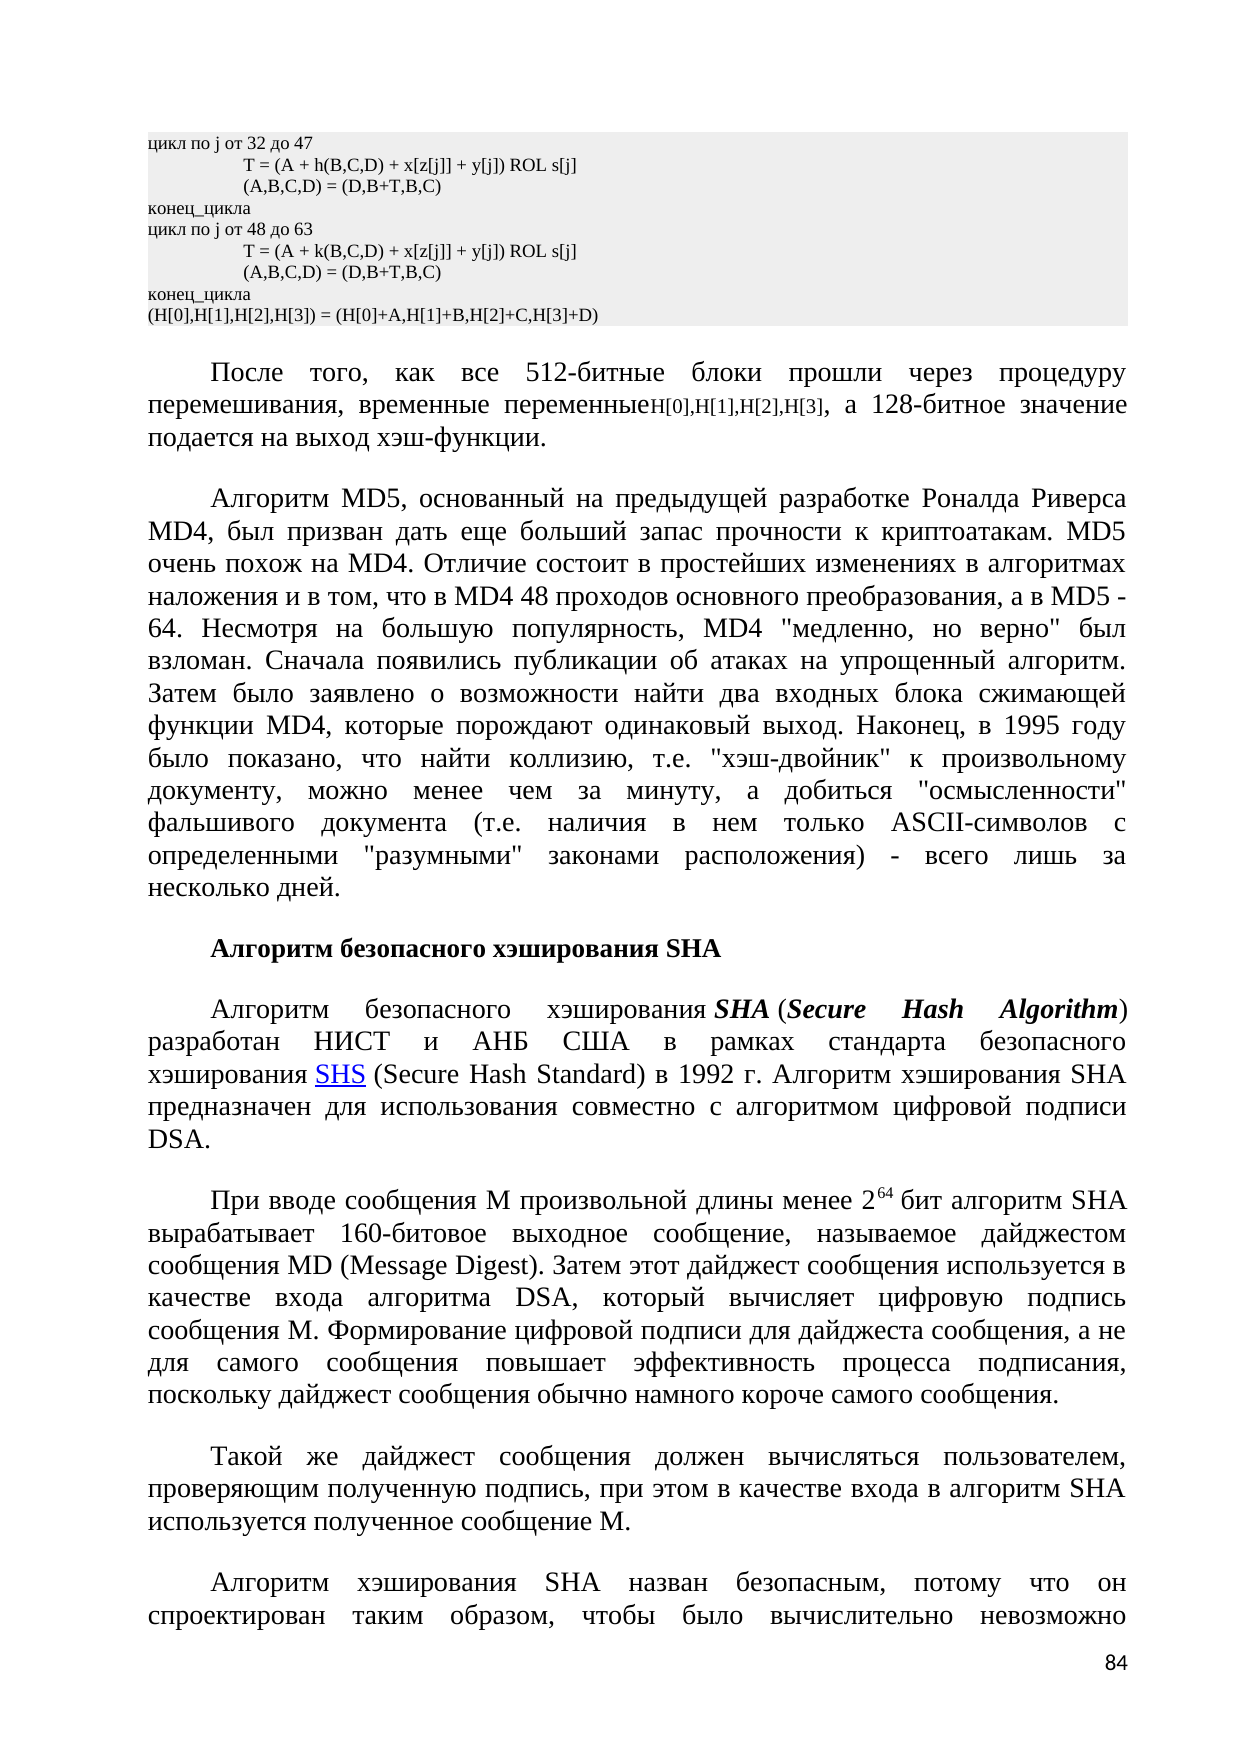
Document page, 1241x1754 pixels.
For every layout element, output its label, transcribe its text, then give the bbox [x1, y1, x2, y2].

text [148, 1566, 1128, 1630]
text T = (A + k(B,C,D) + x[z[j]] + y[j]) ROL s[j] [148, 240, 1128, 261]
text конец_цикла [148, 283, 1128, 304]
text Алгоритм MD5, основанный на предыдущей разработке Роналда Риверса MD4, был призван дать еще больший запас прочности к криптоатакам. MD5 очень похож на MD4. Отличие состоит в простейших изменениях в алгоритмах наложения и в том, что в MD4 48 проходов основного преобразования, а в MD5 - 64. Несмотря на большую популярность, MD4 "медленно, но верно" был взломан. Сначала появились публикации об атаках на упрощенный алгоритм. Затем было заявлено о возможности найти два входных блока сжимающей функции MD4, которые порождают одинаковый выход. Наконец, в 1995 году было показано, что найти коллизию, т.е. "хэш-двойник" к произвольному документу, можно менее чем за минуту, а добиться "осмысленности" фальшивого документа (т.е. наличия в нем только ASCII-символов с определенными "разумными" законами расположения) - всего лишь за несколько дней. [148, 481, 1128, 903]
text (A,B,C,D) = (D,B+T,B,C) [148, 261, 1128, 283]
text После того, как все 512-битные блоки прошли через процедуру перемешивания, временные переменныеH[0],H[1],H[2],H[3], а 128-битное значение подается на выход хэш-функции. [148, 355, 1128, 452]
text (A,B,C,D) = (D,B+T,B,C) [148, 175, 1128, 197]
text Алгоритм безопасного хэширования SНА (Secure Hash Algorithm) разработан НИСТ и АНБ США в рамках стандарта безопасного хэширования SHS (Secure Hash Standard) в . Алгоритм хэширования SНА предназначен для использования совместно с алгоритмом цифровой подписи DSА. [148, 992, 1128, 1154]
text Такой же дайджест сообщения должен вычисляться пользователем, проверяющим полученную подпись, при этом в качестве входа в алгоритм SНА используется полученное сообщение М. [148, 1439, 1128, 1536]
text (H[0],H[1],H[2],H[3]) = (H[0]+A,H[1]+B,H[2]+C,H[3]+D) [148, 304, 1128, 326]
text При вводе сообщения М произвольной длины менее 264 бит алгоритм SНА вырабатывает 160-битовое выходное сообщение, называемое дайджестом сообщения МD (Message Digest). Затем этот дайджест сообщения используется в качестве входа алгоритма DSА, который вычисляет цифровую подпись сообщения М. Формирование цифровой подписи для дайджеста сообщения, а не для самого сообщения повышает эффективность процесса подписания, поскольку дайджест сообщения обычно намного короче самого сообщения. [148, 1183, 1128, 1410]
text цикл по j от 32 до 47 [148, 132, 1128, 153]
subtitle Алгоритм безопасного хэширования SНА [148, 932, 1128, 963]
text цикл по j от 48 до 63 [148, 218, 1128, 240]
text конец_цикла [148, 197, 1128, 218]
text T = (A + h(B,C,D) + x[z[j]] + y[j]) ROL s[j] [148, 153, 1128, 175]
